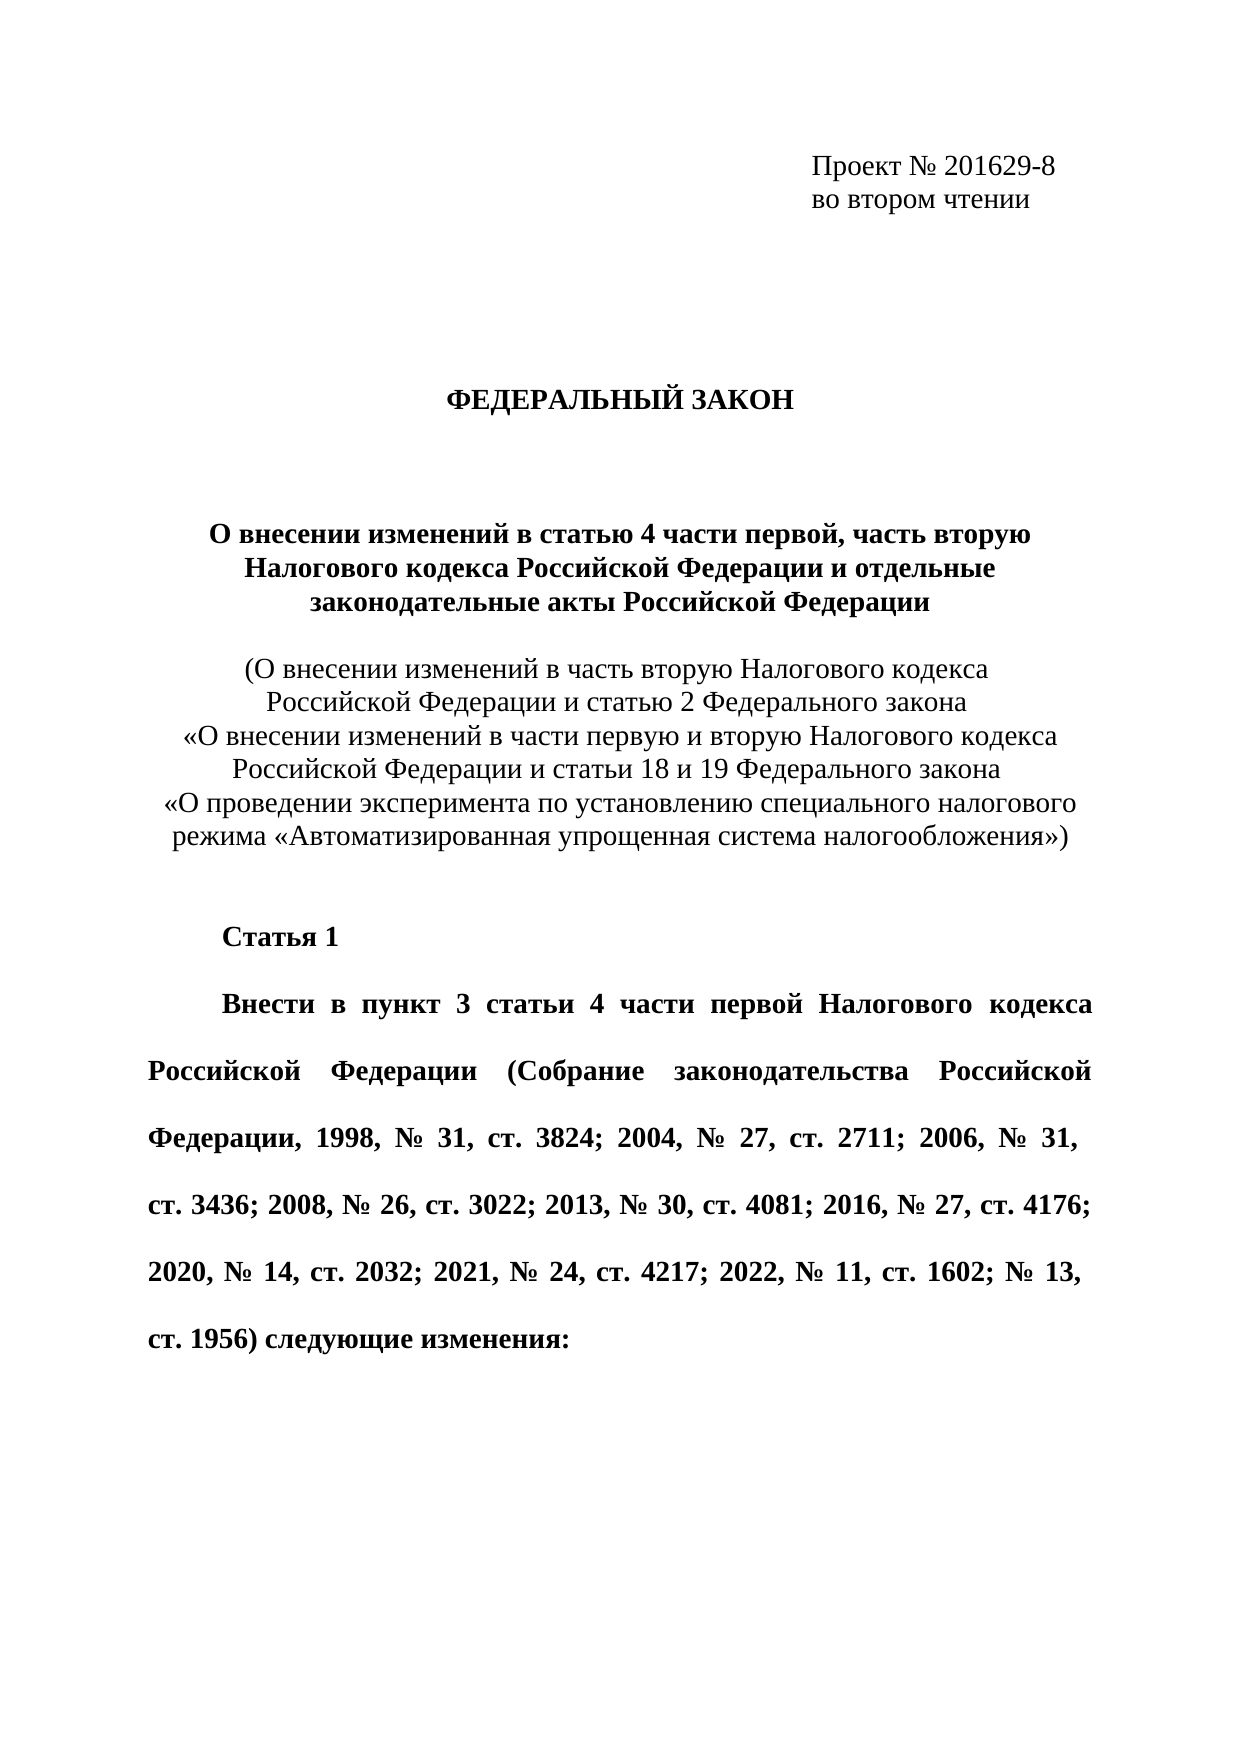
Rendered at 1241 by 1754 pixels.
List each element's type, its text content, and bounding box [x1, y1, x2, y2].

text Налогового кодекса Российской Федерации и отдельные законодательные акты Российской Федерации [148, 550, 1092, 617]
text во втором чтении [148, 181, 1092, 215]
text Статья 1 [148, 919, 1092, 953]
text О внесении изменений в статью 4 части первой, часть вторую [148, 517, 1092, 550]
text ФЕДЕРАЛЬНЫЙ ЗАКОН [148, 382, 1092, 416]
text Проект № 201629-8 [148, 148, 1092, 181]
text (О внесении изменений в часть вторую Налогового кодекса Российской Федерации и статью 2 Федерального закона «О внесении изменений в части первую и вторую Налогового кодекса Российской Федерации и статьи 18 и 19 Федерального закона «О проведении эксперимента по установлению специального налогового режима «Автоматизированная упрощенная система налогообложения») [148, 651, 1092, 852]
text Внести в пункт 3 статьи 4 части первой Налогового кодекса Российской Федерации (Собрание законодательства Российской Федерации, 1998, № 31, ст. 3824; 2004, № 27, ст. 2711; 2006, № 31, ст. 3436; 2008, № 26, ст. 3022; 2013, № 30, ст. 4081; 2016, № 27, ст. 4176; 2020, № 14, ст. 2032; 2021, № 24, ст. 4217; 2022, № 11, ст. 1602; № 13, ст. 1956) следующие изменения: [148, 986, 1092, 1355]
